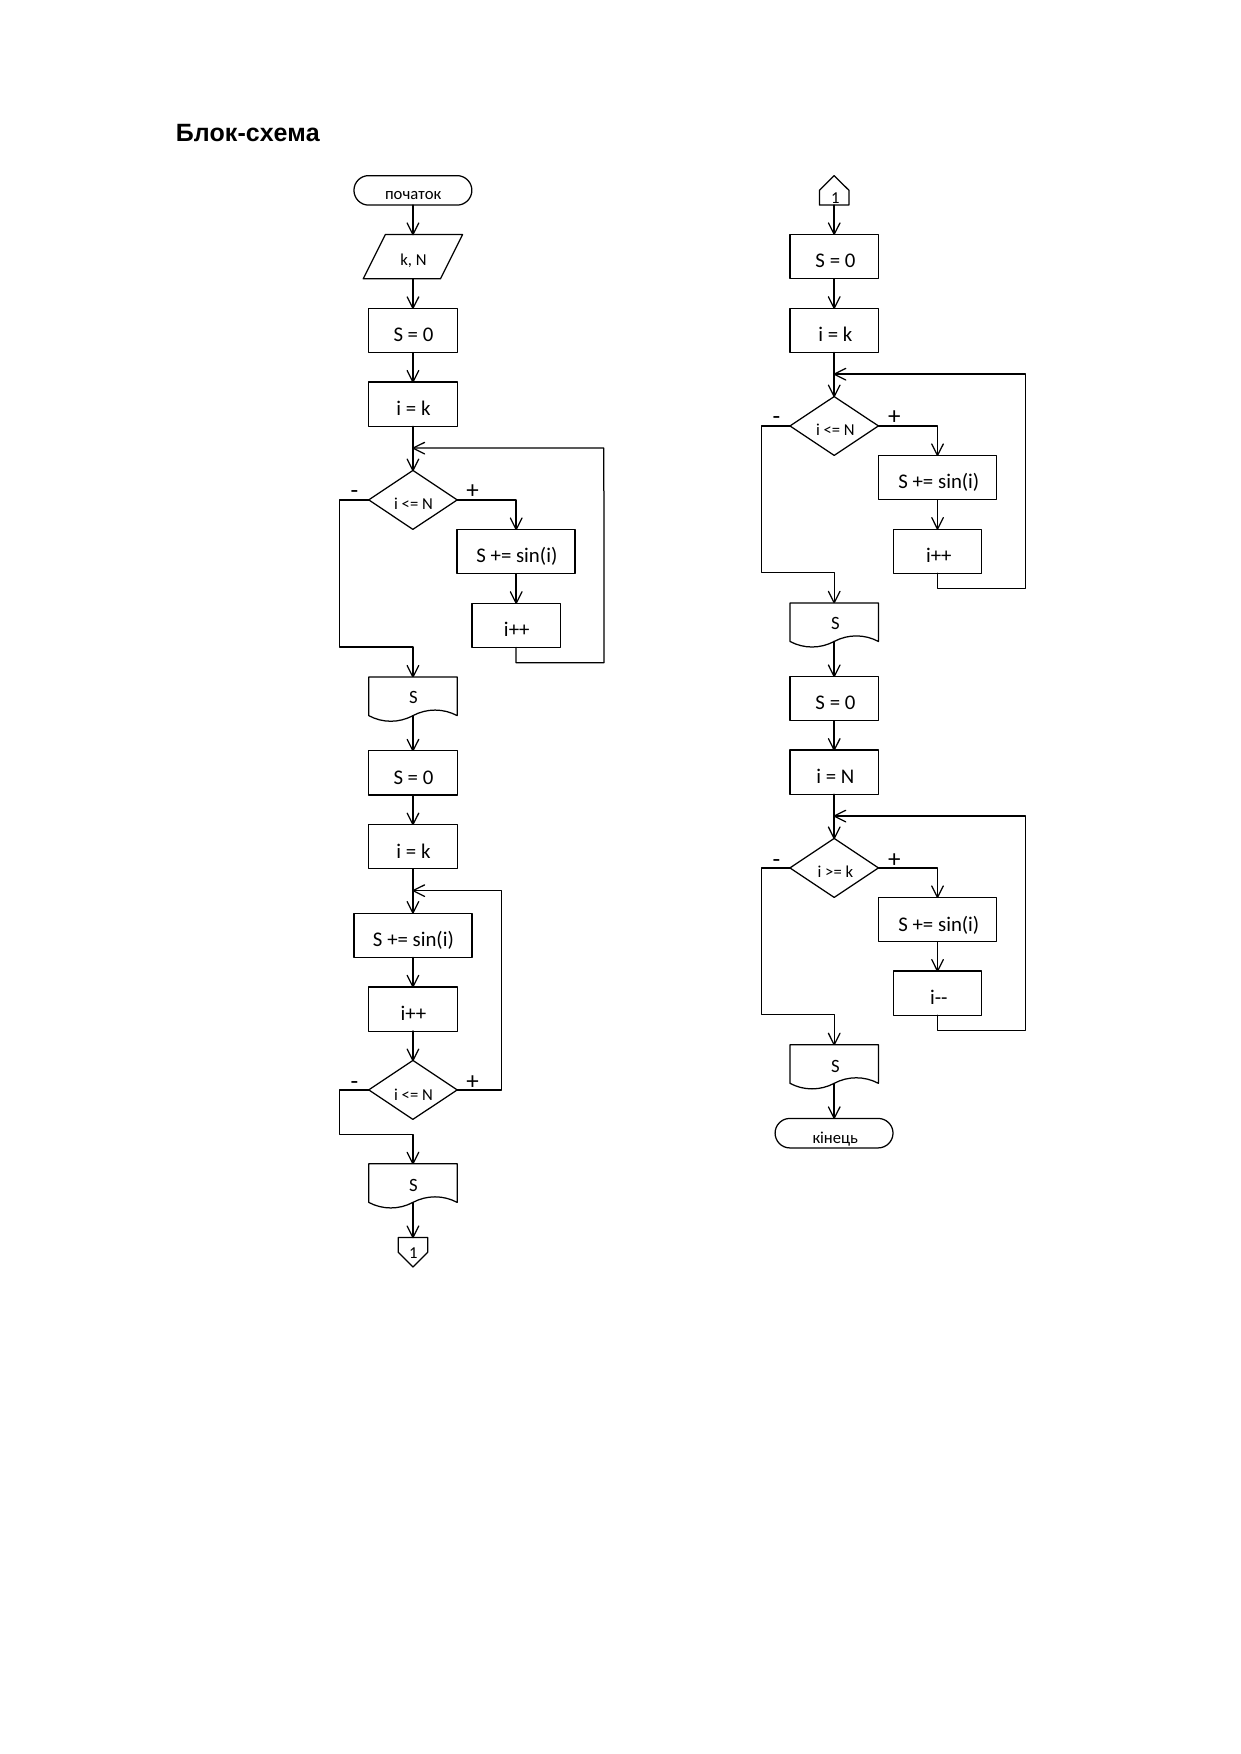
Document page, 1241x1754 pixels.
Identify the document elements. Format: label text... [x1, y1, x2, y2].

subtitle Блок-схема [176, 118, 1152, 147]
